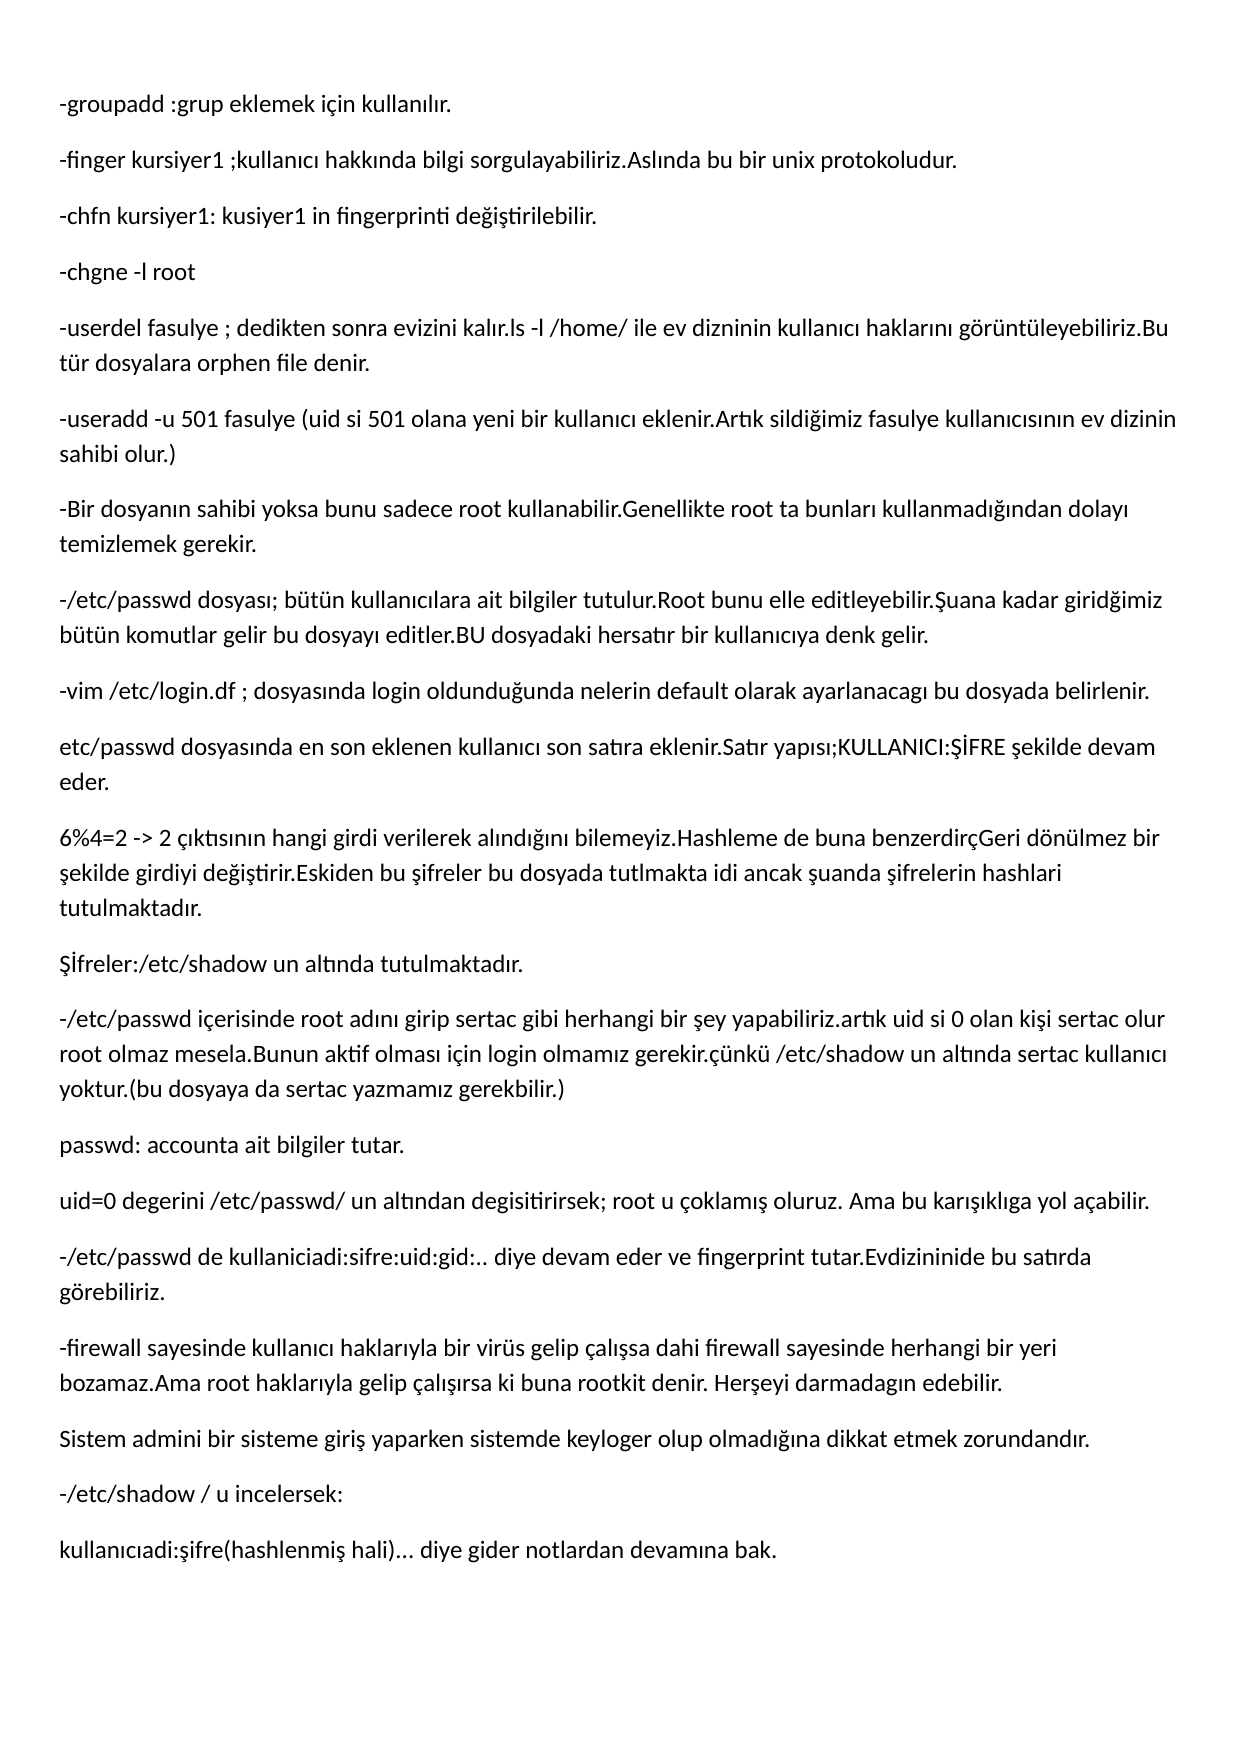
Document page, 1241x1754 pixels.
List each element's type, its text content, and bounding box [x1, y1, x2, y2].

text -chfn kursiyer1: kusiyer1 in fingerprinti değiştirilebilir. [59, 200, 1181, 231]
text -groupadd :grup eklemek için kullanılır. [59, 89, 1181, 119]
text etc/passwd dosyasında en son eklenen kullanıcı son satıra eklenir.Satır yapısı;KULLANICI:ŞİFRE şekilde devam eder. [59, 731, 1181, 797]
text -firewall sayesinde kullanıcı haklarıyla bir virüs gelip çalışsa dahi firewall sayesinde herhangi bir yeri bozamaz.Ama root haklarıyla gelip çalışırsa ki buna rootkit denir. Herşeyi darmadagın edebilir. [59, 1332, 1181, 1397]
text -userdel fasulye ; dedikten sonra evizini kalır.ls -l /home/ ile ev dizninin kullanıcı haklarını görüntüleyebiliriz.Bu tür dosyalara orphen file denir. [59, 312, 1181, 377]
text -/etc/passwd dosyası; bütün kullanıcılara ait bilgiler tutulur.Root bunu elle editleyebilir.Şuana kadar giridğimiz bütün komutlar gelir bu dosyayı editler.BU dosyadaki hersatır bir kullanıcıya denk gelir. [59, 584, 1181, 650]
text -/etc/passwd içerisinde root adını girip sertac gibi herhangi bir şey yapabiliriz.artık uid si 0 olan kişi sertac olur root olmaz mesela.Bunun aktif olması için login olmamız gerekir.çünkü /etc/shadow un altında sertac kullanıcı yoktur.(bu dosyaya da sertac yazmamız gerekbilir.) [59, 1004, 1181, 1104]
text -chgne -l root [59, 256, 1181, 287]
text Sistem admini bir sisteme giriş yaparken sistemde keyloger olup olmadığına dikkat etmek zorundandır. [59, 1423, 1181, 1453]
text -/etc/passwd de kullaniciadi:sifre:uid:gid:.. diye devam eder ve fingerprint tutar.Evdizininide bu satırda görebiliriz. [59, 1241, 1181, 1307]
text passwd: accounta ait bilgiler tutar. [59, 1129, 1181, 1160]
text -finger kursiyer1 ;kullanıcı hakkında bilgi sorgulayabiliriz.Aslında bu bir unix protokoludur. [59, 144, 1181, 175]
text kullanıcıadi:şifre(hashlenmiş hali)... diye gider notlardan devamına bak. [59, 1534, 1181, 1565]
text 6%4=2 -> 2 çıktısının hangi girdi verilerek alındığını bilemeyiz.Hashleme de buna benzerdirçGeri dönülmez bir şekilde girdiyi değiştirir.Eskiden bu şifreler bu dosyada tutlmakta idi ancak şuanda şifrelerin hashlari tutulmaktadır. [59, 822, 1181, 922]
text -useradd -u 501 fasulye (uid si 501 olana yeni bir kullanıcı eklenir.Artık sildiğimiz fasulye kullanıcısının ev dizinin sahibi olur.) [59, 403, 1181, 468]
text Şİfreler:/etc/shadow un altında tutulmaktadır. [59, 948, 1181, 978]
text -/etc/shadow / u incelersek: [59, 1479, 1181, 1509]
text -Bir dosyanın sahibi yoksa bunu sadece root kullanabilir.Genellikte root ta bunları kullanmadığından dolayı temizlemek gerekir. [59, 494, 1181, 559]
text uid=0 degerini /etc/passwd/ un altından degisitirirsek; root u çoklamış oluruz. Ama bu karışıklıga yol açabilir. [59, 1185, 1181, 1216]
text -vim /etc/login.df ; dosyasında login oldunduğunda nelerin default olarak ayarlanacagı bu dosyada belirlenir. [59, 675, 1181, 706]
